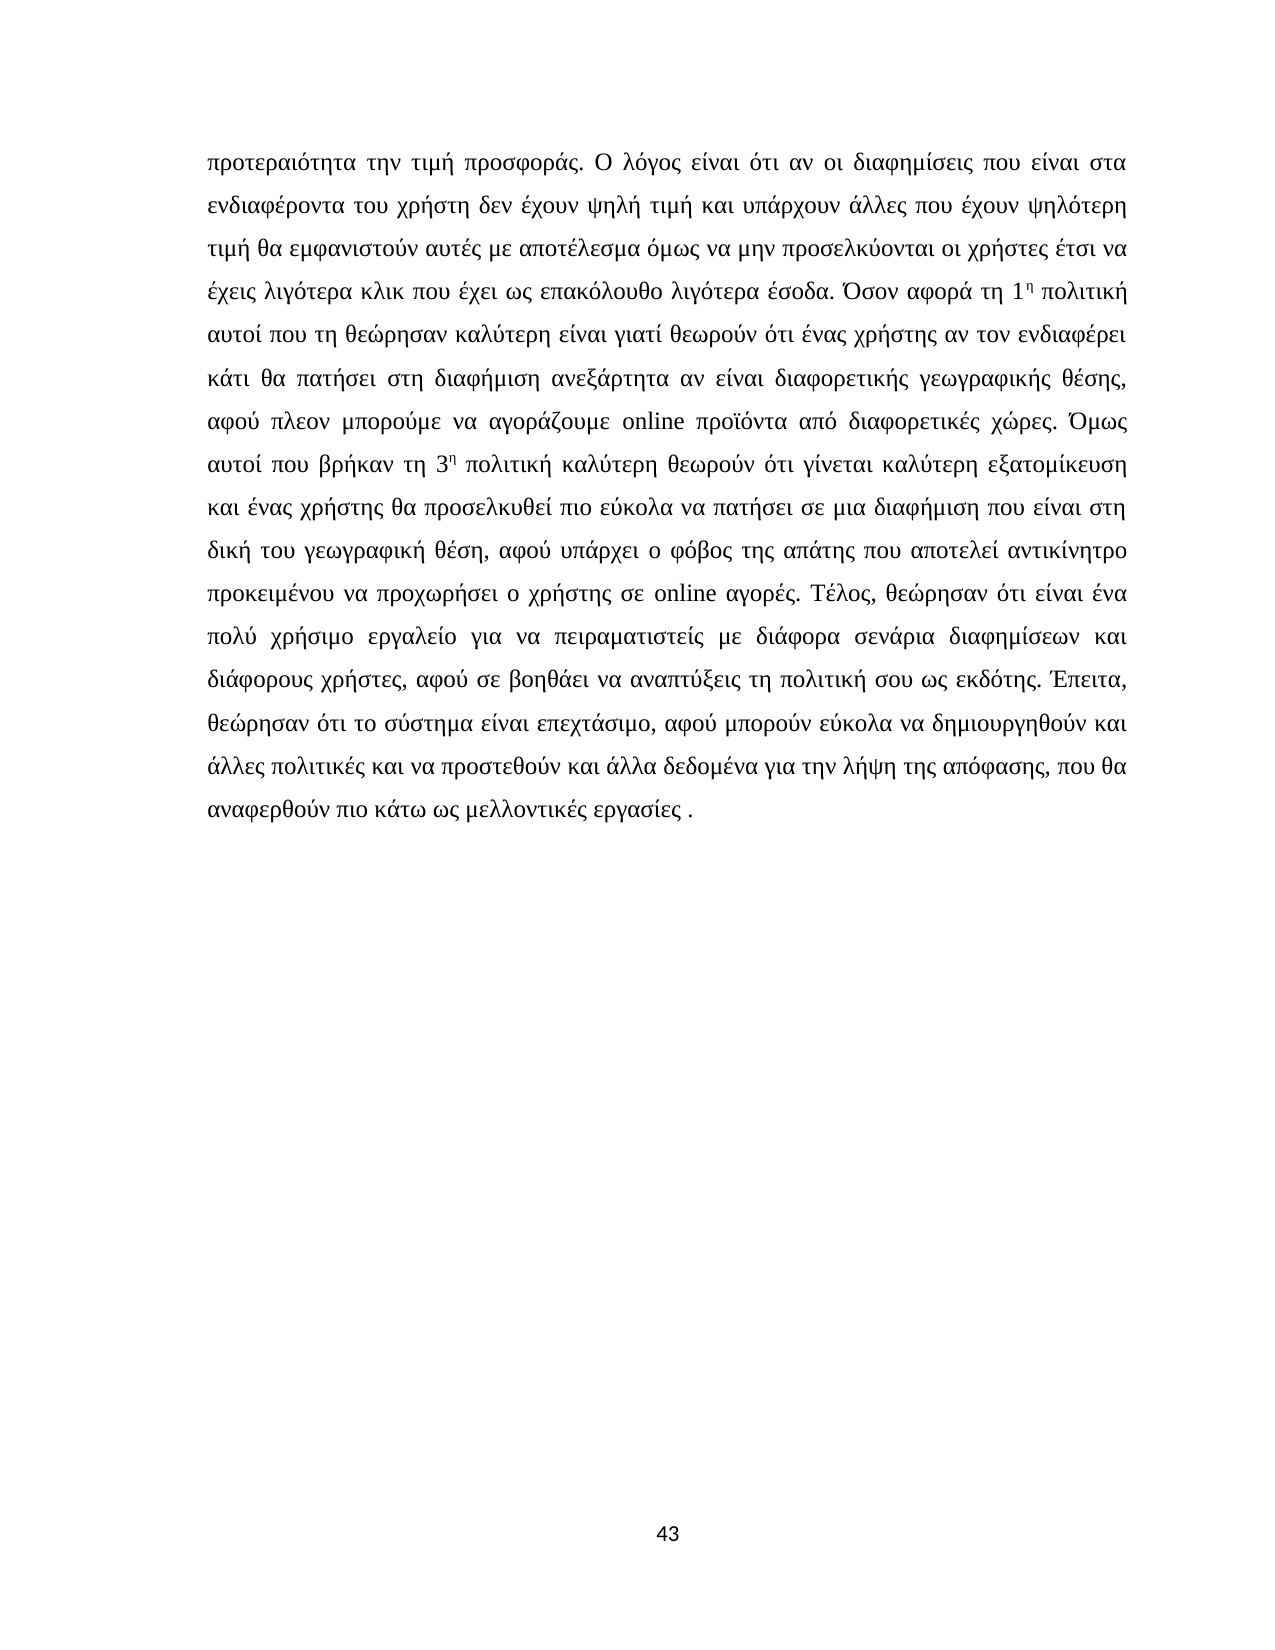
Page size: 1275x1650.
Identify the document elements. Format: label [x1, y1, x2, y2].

text [207, 147, 1128, 823]
